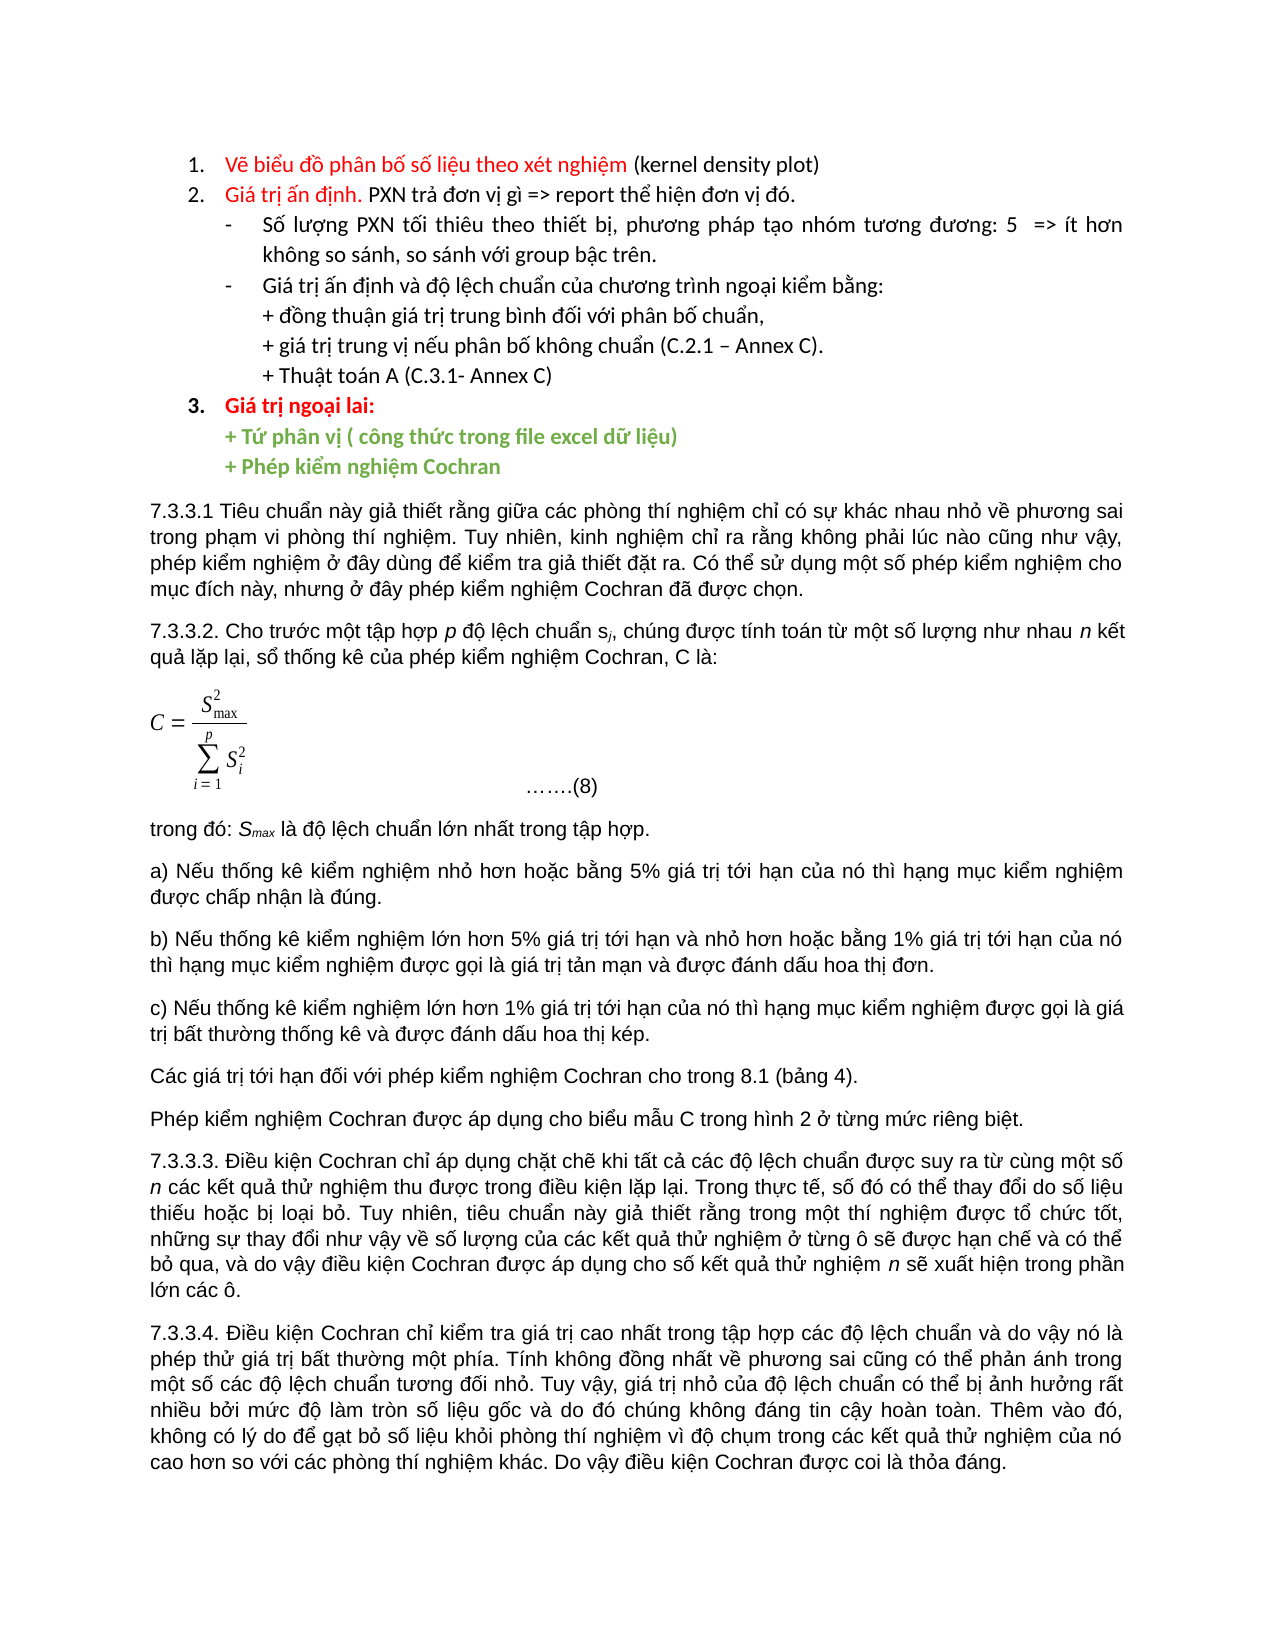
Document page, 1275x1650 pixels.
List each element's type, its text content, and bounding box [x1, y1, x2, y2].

text 7.3.3.3. Điều kiện Cochran chỉ áp dụng chặt chẽ khi tất cả các độ lệch chuẩn được suy ra từ cùng một số n các kết quả thử nghiệm thu được trong điều kiện lặp lại. Trong thực tế, số đó có thể thay đổi do số liệu thiếu hoặc bị loại bỏ. Tuy nhiên, tiêu chuẩn này giả thiết rằng trong một thí nghiệm được tổ chức tốt, những sự thay đổi như vậy về số lượng của các kết quả thử nghiệm ở từng ô sẽ được hạn chế và có thể bỏ qua, và do vậy điều kiện Cochran được áp dụng cho số kết quả thử nghiệm n sẽ xuất hiện trong phần lớn các ô. [150, 1149, 1125, 1302]
list + Phép kiểm nghiệm Cochran [225, 452, 1125, 480]
text 7.3.3.4. Điều kiện Cochran chỉ kiểm tra giá trị cao nhất trong tập hợp các độ lệch chuẩn và do vậy nó là phép thử giá trị bất thường một phía. Tính không đồng nhất về phương sai cũng có thể phản ánh trong một số các độ lệch chuẩn tương đối nhỏ. Tuy vậy, giá trị nhỏ của độ lệch chuẩn có thể bị ảnh hưởng rất nhiều bởi mức độ làm tròn số liệu gốc và do đó chúng không đáng tin cậy hoàn toàn. Thêm vào đó, không có lý do để gạt bỏ số liệu khỏi phòng thí nghiệm vì độ chụm trong các kết quả thử nghiệm của nó cao hơn so với các phòng thí nghiệm khác. Do vậy điều kiện Cochran được coi là thỏa đáng. [150, 1321, 1125, 1474]
list + giá trị trung vị nếu phân bố không chuẩn (C.2.1 – Annex C). [262, 331, 1125, 359]
list + Thuật toán A (C.3.1- Annex C) [262, 361, 1125, 389]
text …….(8) [150, 687, 1125, 798]
text Phép kiểm nghiệm Cochran được áp dụng cho biểu mẫu C trong hình 2 ở từng mức riêng biệt. [150, 1106, 1125, 1130]
text 7.3.3.1 Tiêu chuẩn này giả thiết rằng giữa các phòng thí nghiệm chỉ có sự khác nhau nhỏ về phương sai trong phạm vi phòng thí nghiệm. Tuy nhiên, kinh nghiệm chỉ ra rằng không phải lúc nào cũng như vậy, phép kiểm nghiệm ở đây dùng để kiểm tra giả thiết đặt ra. Có thể sử dụng một số phép kiểm nghiệm cho mục đích này, nhưng ở đây phép kiểm nghiệm Cochran đã được chọn. [150, 499, 1125, 600]
text 7.3.3.2. Cho trước một tập hợp p độ lệch chuẩn sj, chúng được tính toán từ một số lượng như nhau n kết quả lặp lại, sổ thống kê của phép kiểm nghiệm Cochran, C là: [150, 619, 1125, 669]
list + Tứ phân vị ( công thức trong file excel dữ liệu) [225, 422, 1125, 450]
list Giá trị ngoại lai: [187, 392, 1125, 420]
text a) Nếu thống kê kiểm nghiệm nhỏ hơn hoặc bằng 5% giá trị tới hạn của nó thì hạng mục kiểm nghiệm được chấp nhận là đúng. [150, 859, 1125, 909]
text trong đó: Smax là độ lệch chuẩn lớn nhất trong tập hợp. [150, 816, 1125, 840]
list Số lượng PXN tối thiêu theo thiết bị, phương pháp tạo nhóm tương đương: 5 => ít hơn không so sánh, so sánh với group bậc trên. [225, 210, 1125, 269]
list Vẽ biểu đồ phân bố số liệu theo xét nghiệm (kernel density plot) [187, 150, 1125, 178]
text b) Nếu thống kê kiểm nghiệm lớn hơn 5% giá trị tới hạn và nhỏ hơn hoặc bằng 1% giá trị tới hạn của nó thì hạng mục kiểm nghiệm được gọi là giá trị tản mạn và được đánh dấu hoa thị đơn. [150, 927, 1125, 977]
list + đồng thuận giá trị trung bình đối với phân bố chuẩn, [262, 301, 1125, 329]
text Các giá trị tới hạn đối với phép kiểm nghiệm Cochran cho trong 8.1 (bảng 4). [150, 1064, 1125, 1088]
text c) Nếu thống kê kiểm nghiệm lớn hơn 1% giá trị tới hạn của nó thì hạng mục kiểm nghiệm được gọi là giá trị bất thường thống kê và được đánh dấu hoa thị kép. [150, 996, 1125, 1045]
list Giá trị ấn định. PXN trả đơn vị gì => report thể hiện đơn vị đó. [187, 180, 1125, 208]
list Giá trị ấn định và độ lệch chuẩn của chương trình ngoại kiểm bằng: [225, 271, 1125, 299]
